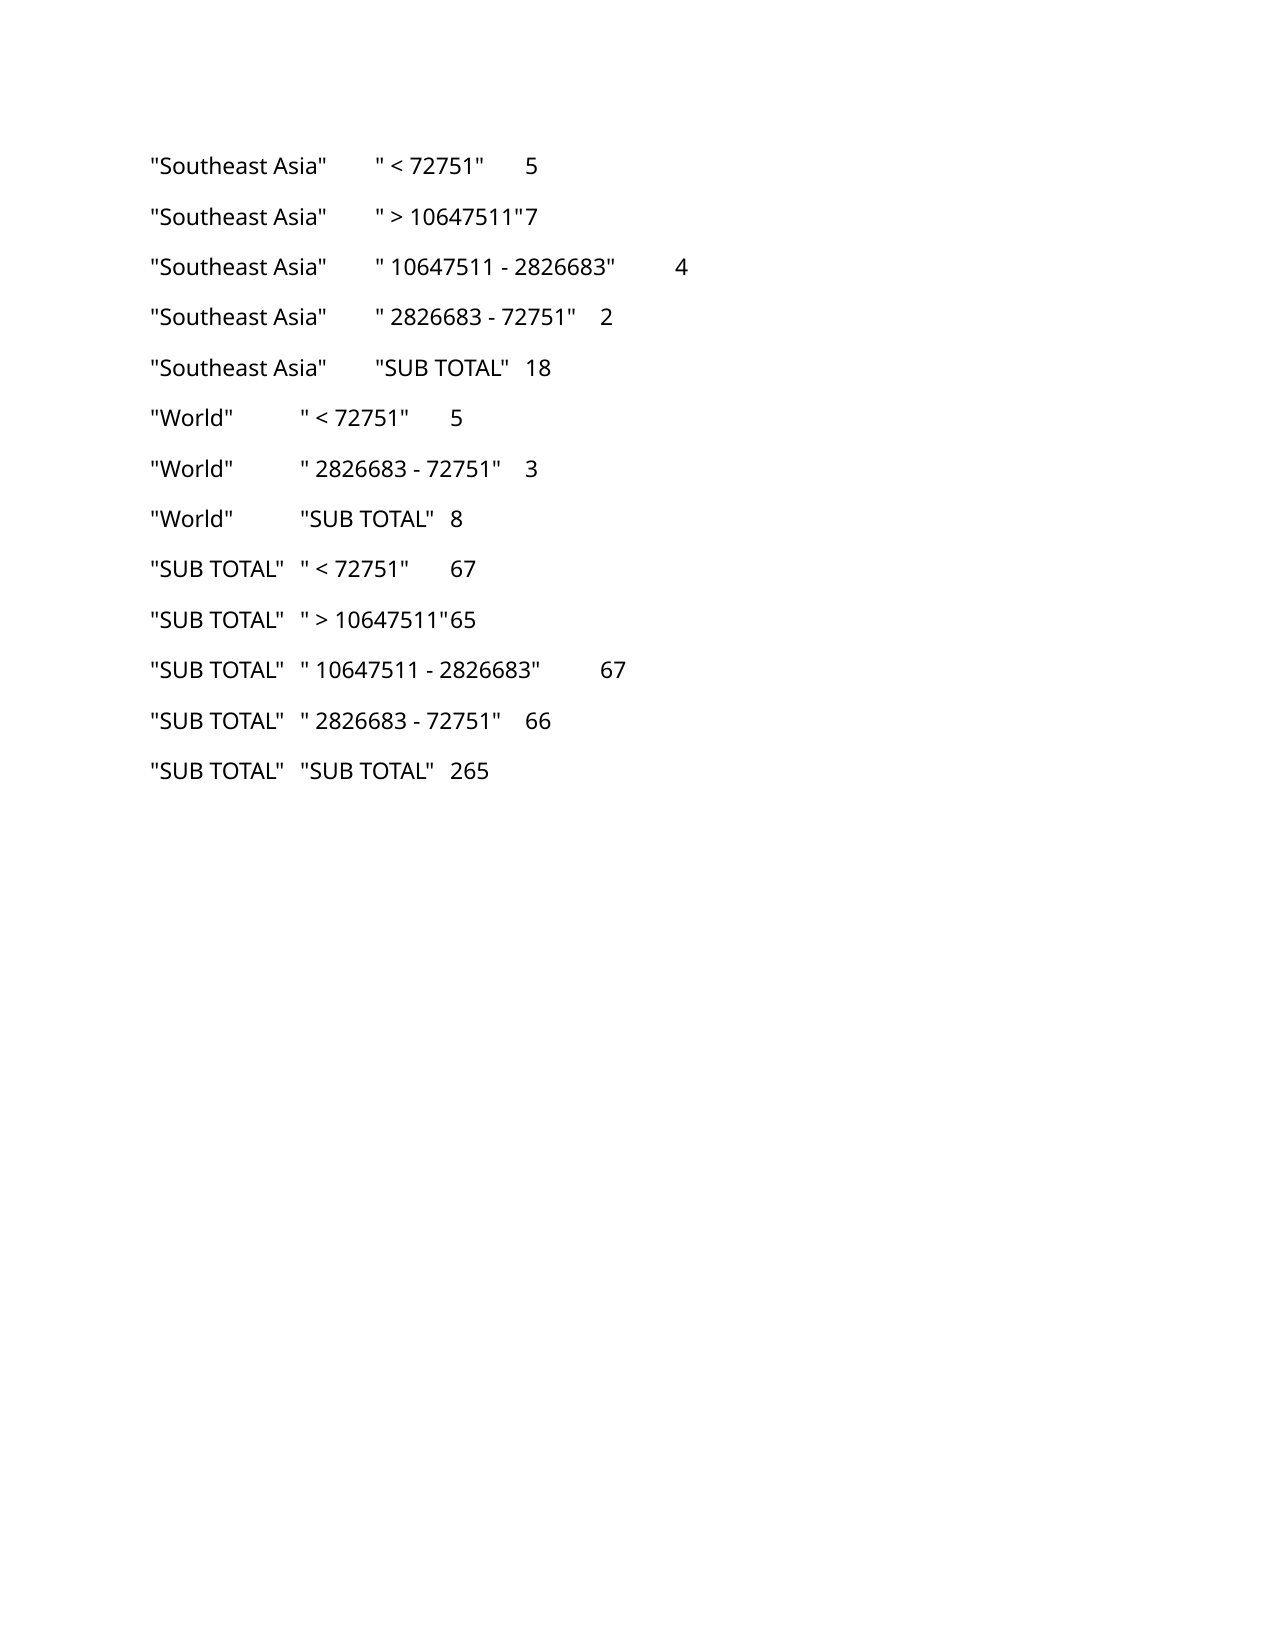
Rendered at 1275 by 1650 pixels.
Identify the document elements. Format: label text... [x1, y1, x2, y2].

text "SUB TOTAL" " < 72751" 67 [150, 553, 1125, 584]
text "Southeast Asia" " 2826683 - 72751" 2 [150, 301, 1125, 332]
text "SUB TOTAL" " > 10647511" 65 [150, 604, 1125, 635]
text "World" " 2826683 - 72751" 3 [150, 452, 1125, 484]
text "World" "SUB TOTAL" 8 [150, 503, 1125, 534]
text "World" " < 72751" 5 [150, 402, 1125, 433]
text "SUB TOTAL" " 2826683 - 72751" 66 [150, 704, 1125, 736]
text "SUB TOTAL" "SUB TOTAL" 265 [150, 755, 1125, 786]
text "Southeast Asia" "SUB TOTAL" 18 [150, 352, 1125, 383]
text "SUB TOTAL" " 10647511 - 2826683" 67 [150, 654, 1125, 685]
text "Southeast Asia" " > 10647511" 7 [150, 200, 1125, 232]
text "Southeast Asia" " < 72751" 5 [150, 150, 1125, 181]
text "Southeast Asia" " 10647511 - 2826683" 4 [150, 251, 1125, 282]
